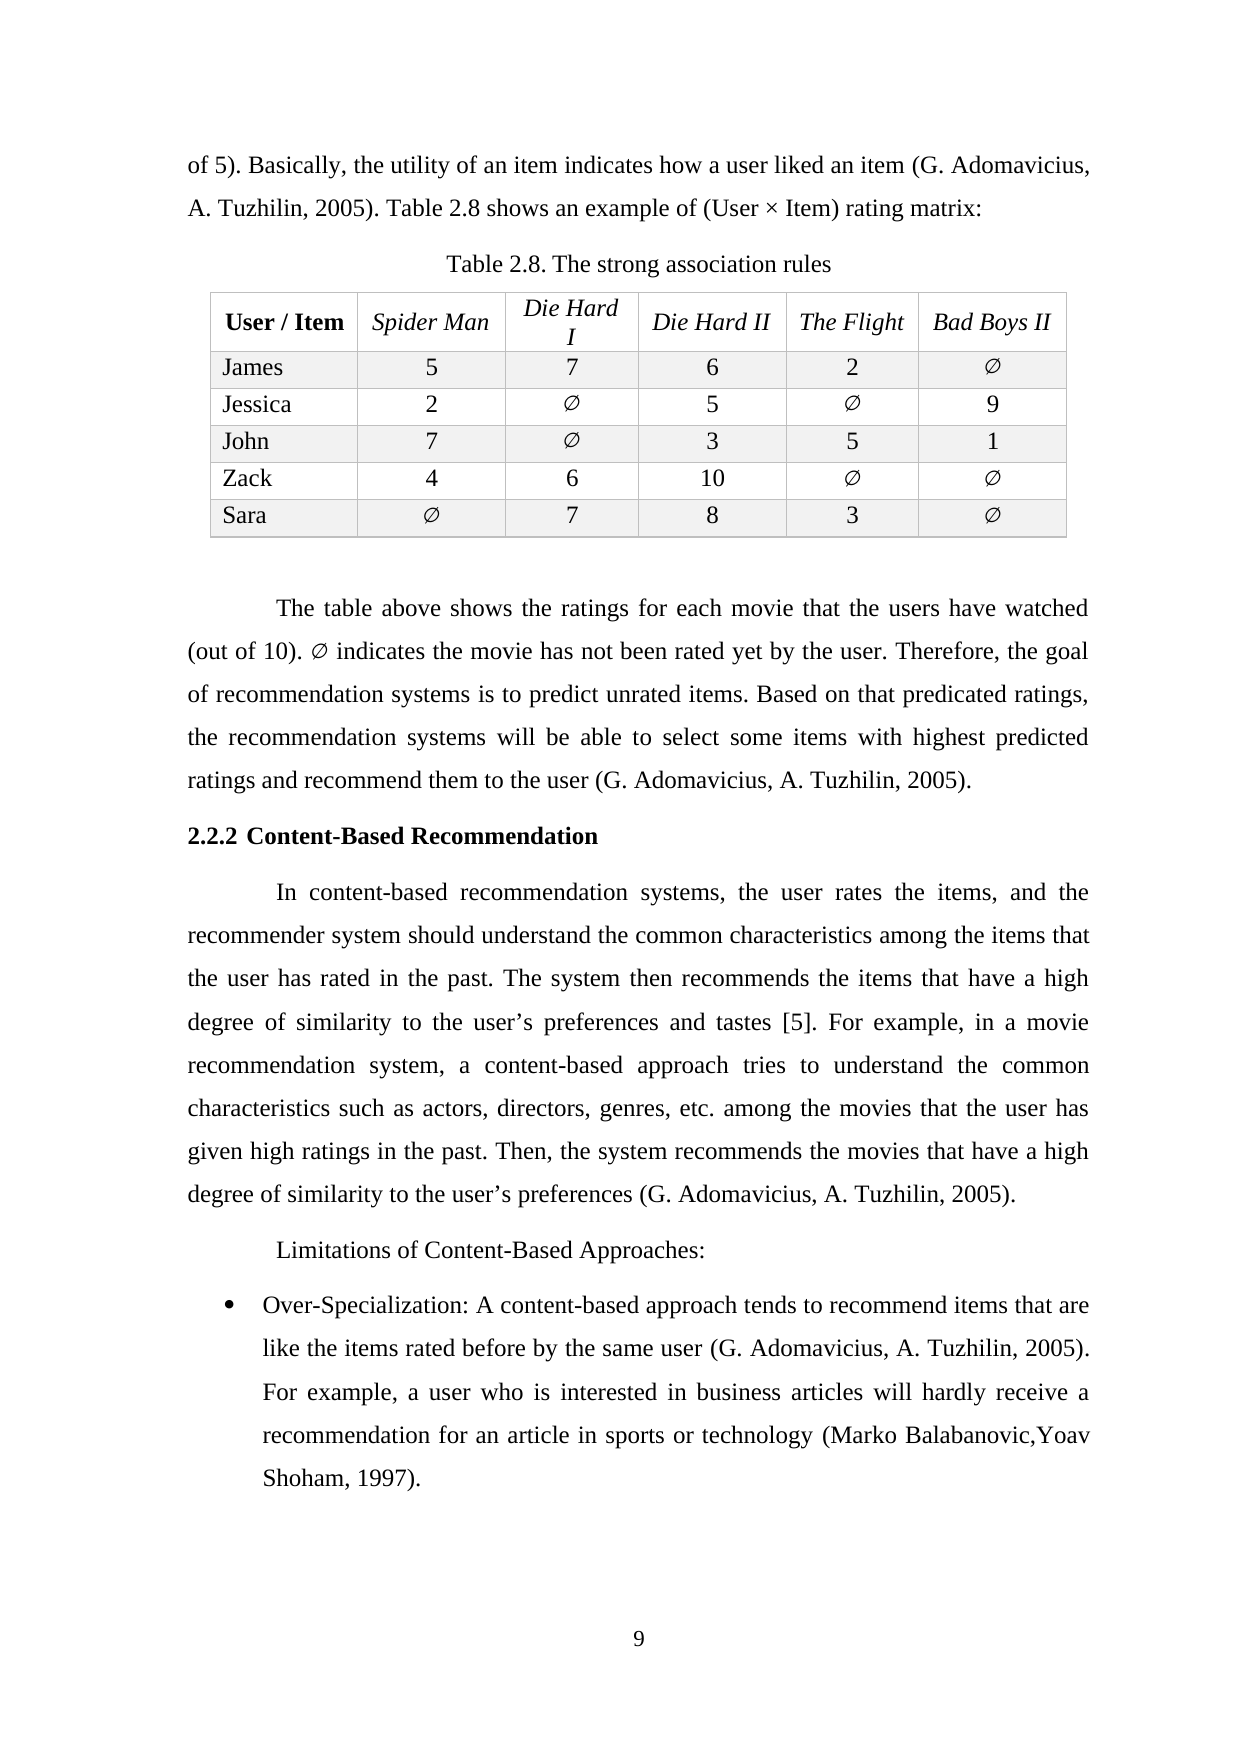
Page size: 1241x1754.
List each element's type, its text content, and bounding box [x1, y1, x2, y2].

table_header Die Hard I [506, 293, 638, 351]
list Over-Specialization: A content-based approach tends to recommend items that are like the items rated before by the same user . For example, a user who is interested in business articles will hardly receive a recommendation for an article in sports or technology . [225, 1290, 1090, 1492]
table_cell [787, 463, 918, 499]
table_cell John [211, 426, 357, 462]
table_header User / Item [211, 293, 357, 351]
table_cell [358, 500, 505, 536]
table_cell [506, 389, 638, 425]
table_cell Jessica [211, 389, 357, 425]
table_cell 6 [506, 463, 638, 499]
text In content-based recommendation systems, the user rates the items, and the recommender system should understand the common characteristics among the items that the user has rated in the past. The system then recommends the items that have a high degree of similarity to the user’s preferences and tastes [5]. For example, in a movie recommendation system, a content-based approach tries to understand the common characteristics such as actors, directors, genres, etc. among the movies that the user has given high ratings in the past. Then, the system recommends the movies that have a high degree of similarity to the user’s preferences . [187, 877, 1090, 1208]
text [187, 150, 1090, 222]
table_cell 6 [639, 352, 786, 388]
table_cell Sara [211, 500, 357, 536]
subtitle 2.2.2 Content-Based Recommendation [187, 821, 1090, 850]
table_cell 3 [639, 426, 786, 462]
table_cell 8 [639, 500, 786, 536]
table_cell [919, 500, 1066, 536]
text Limitations of Content-Based Approaches: [187, 1235, 1090, 1263]
table_cell 5 [787, 426, 918, 462]
table_cell [919, 463, 1066, 499]
table_cell 3 [787, 500, 918, 536]
table_cell [787, 389, 918, 425]
table_cell 7 [506, 500, 638, 536]
table_cell 2 [358, 389, 505, 425]
table_cell [506, 426, 638, 462]
table_cell 4 [358, 463, 505, 499]
table_cell 10 [639, 463, 786, 499]
table_cell [919, 352, 1066, 388]
table_cell 2 [787, 352, 918, 388]
table_cell 7 [506, 352, 638, 388]
table_header Spider Man [358, 293, 505, 351]
table_header Die Hard II [639, 293, 786, 351]
table_cell Zack [211, 463, 357, 499]
text The table above shows the ratings for each movie that the users have watched (out of 10). indicates the movie has not been rated yet by the user. Therefore, the goal of recommendation systems is to predict unrated items. Based on that predicated ratings, the recommendation systems will be able to select some items with highest predicted ratings and recommend them to the user . [187, 593, 1090, 794]
table_header Bad Boys II [919, 293, 1066, 351]
table_cell 9 [919, 389, 1066, 425]
table_cell 1 [919, 426, 1066, 462]
table_cell James [211, 352, 357, 388]
table_cell 5 [639, 389, 786, 425]
table_cell 7 [358, 426, 505, 462]
text Table 2.8. The strong association rules [187, 249, 1090, 277]
table_header The Flight [787, 293, 918, 351]
table_cell 5 [358, 352, 505, 388]
